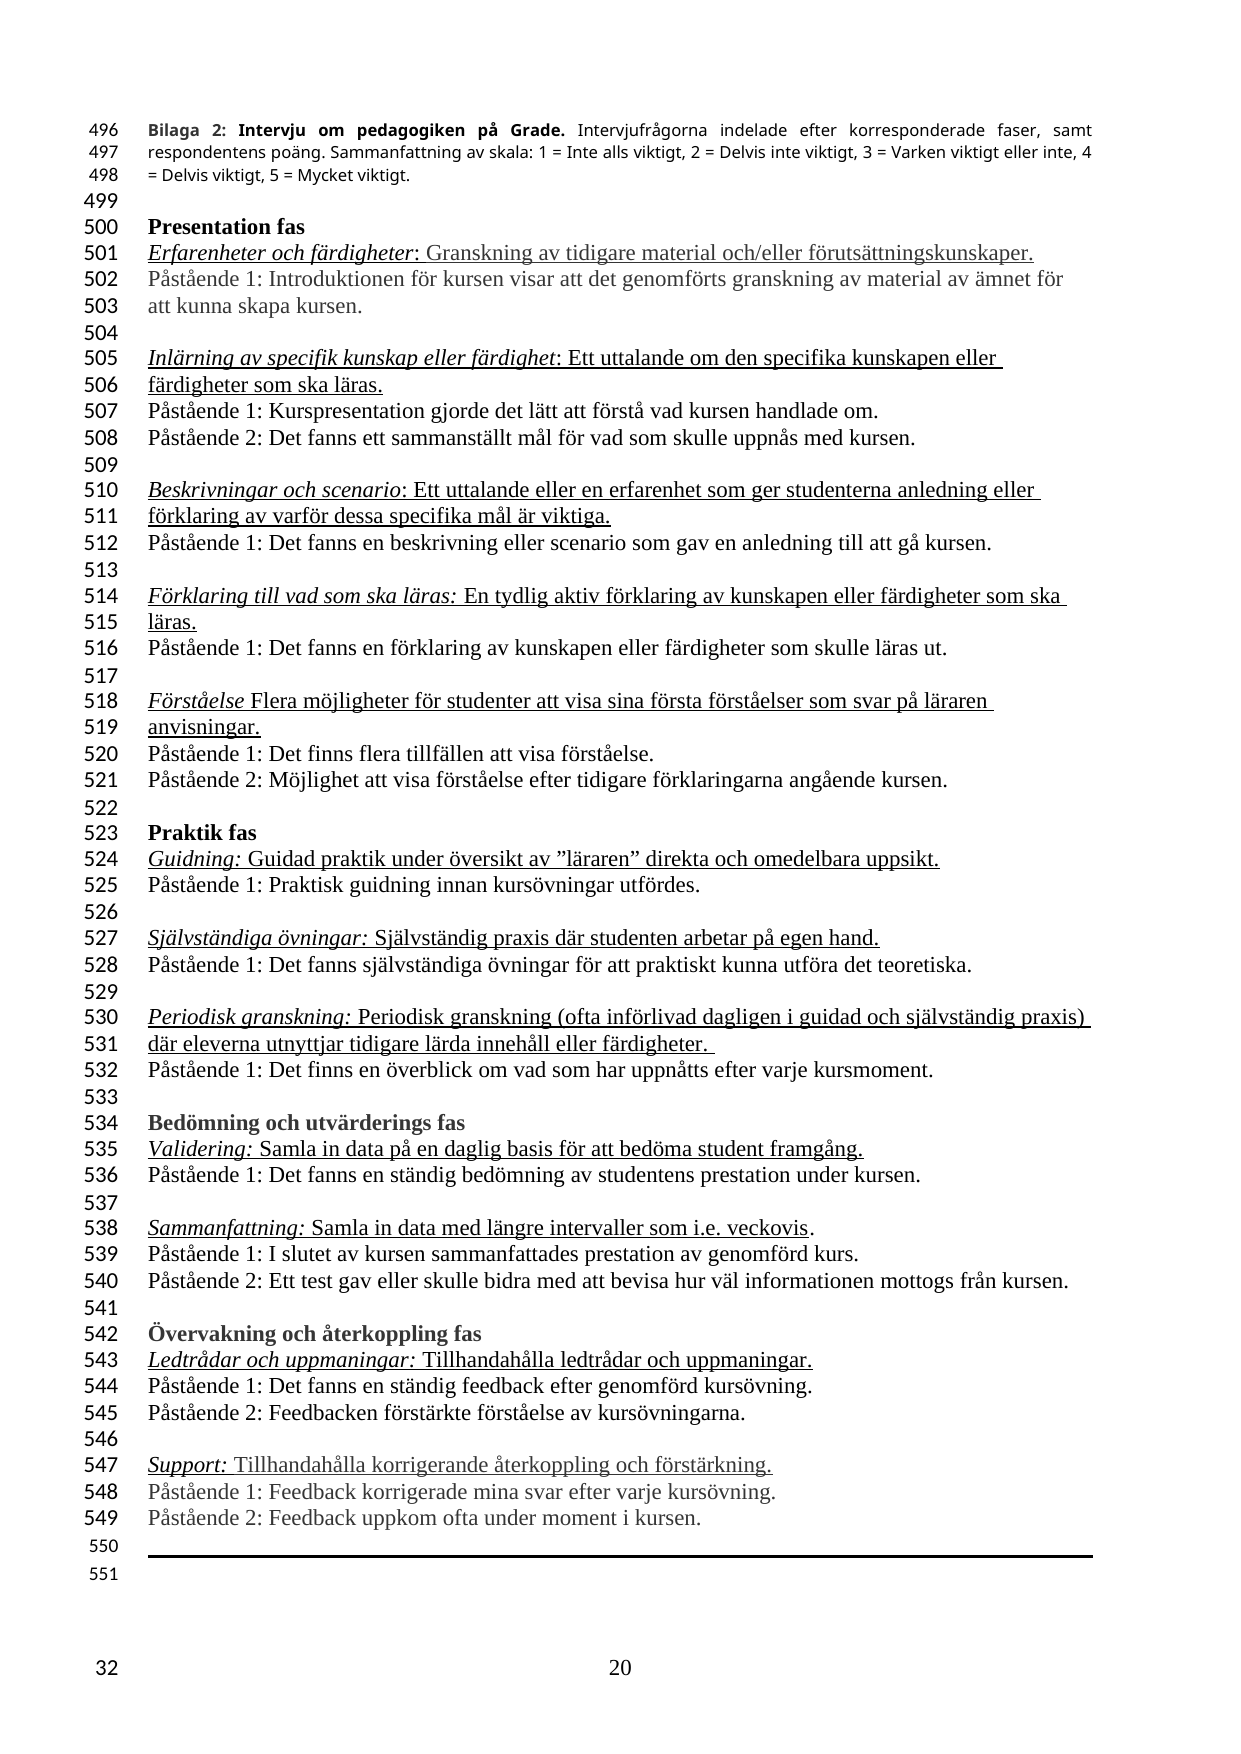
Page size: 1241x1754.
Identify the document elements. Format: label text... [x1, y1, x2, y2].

text Påstående 1: Det fanns en förklaring av kunskapen eller färdigheter som skulle läras ut. [148, 634, 1093, 661]
text Påstående 1: Det finns flera tillfällen att visa förståelse. [148, 740, 1093, 766]
text Påstående 1: Det finns en överblick om vad som har uppnåtts efter varje kursmoment. [148, 1056, 1093, 1082]
text Förståelse Flera möjligheter för studenter att visa sina första förståelser som svar på läraren anvisningar. [148, 687, 1093, 740]
text Påstående 2: Ett test gav eller skulle bidra med att bevisa hur väl informationen mottogs från kursen. [148, 1267, 1093, 1293]
text Inlärning av specifik kunskap eller färdighet: Ett uttalande om den specifika kunskapen eller färdigheter som ska läras. [148, 344, 1093, 397]
text Periodisk granskning: Periodisk granskning (ofta införlivad dagligen i guidad och självständig praxis) där eleverna utnyttjar tidigare lärda innehåll eller färdigheter. [148, 1003, 1093, 1056]
text Påstående 1: Feedback korrigerade mina svar efter varje kursövning. [148, 1478, 1093, 1504]
text Bilaga 2: Intervju om pedagogiken på Grade. Intervjufrågorna indelade efter korresponderade faser, samt respondentens poäng. Sammanfattning av skala: 1 = Inte alls viktigt, 2 = Delvis inte viktigt, 3 = Varken viktigt eller inte, 4 = Delvis viktigt, 5 = Mycket viktigt. [148, 118, 1093, 186]
text Påstående 2: Feedbacken förstärkte förståelse av kursövningarna. [148, 1399, 1093, 1425]
text Påstående 2: Feedback uppkom ofta under moment i kursen. [148, 1504, 1093, 1530]
text Påstående 1: Det fanns en beskrivning eller scenario som gav en anledning till att gå kursen. [148, 529, 1093, 555]
text Övervakning och återkoppling fas [148, 1319, 1093, 1346]
text Presentation fas [148, 213, 1093, 239]
text Praktik fas [148, 819, 1093, 845]
text Påstående 1: I slutet av kursen sammanfattades prestation av genomförd kurs. [148, 1241, 1093, 1267]
text Påstående 1: Kurspresentation gjorde det lätt att förstå vad kursen handlade om. [148, 397, 1093, 423]
text Sammanfattning: Samla in data med längre intervaller som i.e. veckovis. [148, 1214, 1093, 1241]
text Beskrivningar och scenario: Ett uttalande eller en erfarenhet som ger studenterna anledning eller förklaring av varför dessa specifika mål är viktiga. [148, 476, 1093, 529]
text Påstående 2: Det fanns ett sammanställt mål för vad som skulle uppnås med kursen. [148, 423, 1093, 450]
text Erfarenheter och färdigheter: Granskning av tidigare material och/eller förutsättningskunskaper. [148, 239, 1093, 265]
text Självständiga övningar: Självständig praxis där studenten arbetar på egen hand. [148, 924, 1093, 951]
text Påstående 1: Det fanns en ständig feedback efter genomförd kursövning. [148, 1372, 1093, 1399]
text Bedömning och utvärderings fas [148, 1109, 1093, 1135]
text Påstående 1: Det fanns en ständig bedömning av studentens prestation under kursen. [148, 1161, 1093, 1188]
text Support: Tillhandahålla korrigerande återkoppling och förstärkning. [148, 1451, 1093, 1478]
text Guidning: Guidad praktik under översikt av ”läraren” direkta och omedelbara uppsikt. [148, 845, 1093, 872]
text Påstående 1: Praktisk guidning innan kursövningar utfördes. [148, 872, 1093, 898]
text Ledtrådar och uppmaningar: Tillhandahålla ledtrådar och uppmaningar. [148, 1346, 1093, 1372]
text Validering: Samla in data på en daglig basis för att bedöma student framgång. [148, 1135, 1093, 1161]
text Påstående 1: Det fanns självständiga övningar för att praktiskt kunna utföra det teoretiska. [148, 951, 1093, 977]
text Påstående 1: Introduktionen för kursen visar att det genomförts granskning av material av ämnet för att kunna skapa kursen. [148, 265, 1093, 318]
text Påstående 2: Möjlighet att visa förståelse efter tidigare förklaringarna angående kursen. [148, 766, 1093, 792]
text Förklaring till vad som ska läras: En tydlig aktiv förklaring av kunskapen eller färdigheter som ska läras. [148, 582, 1093, 634]
